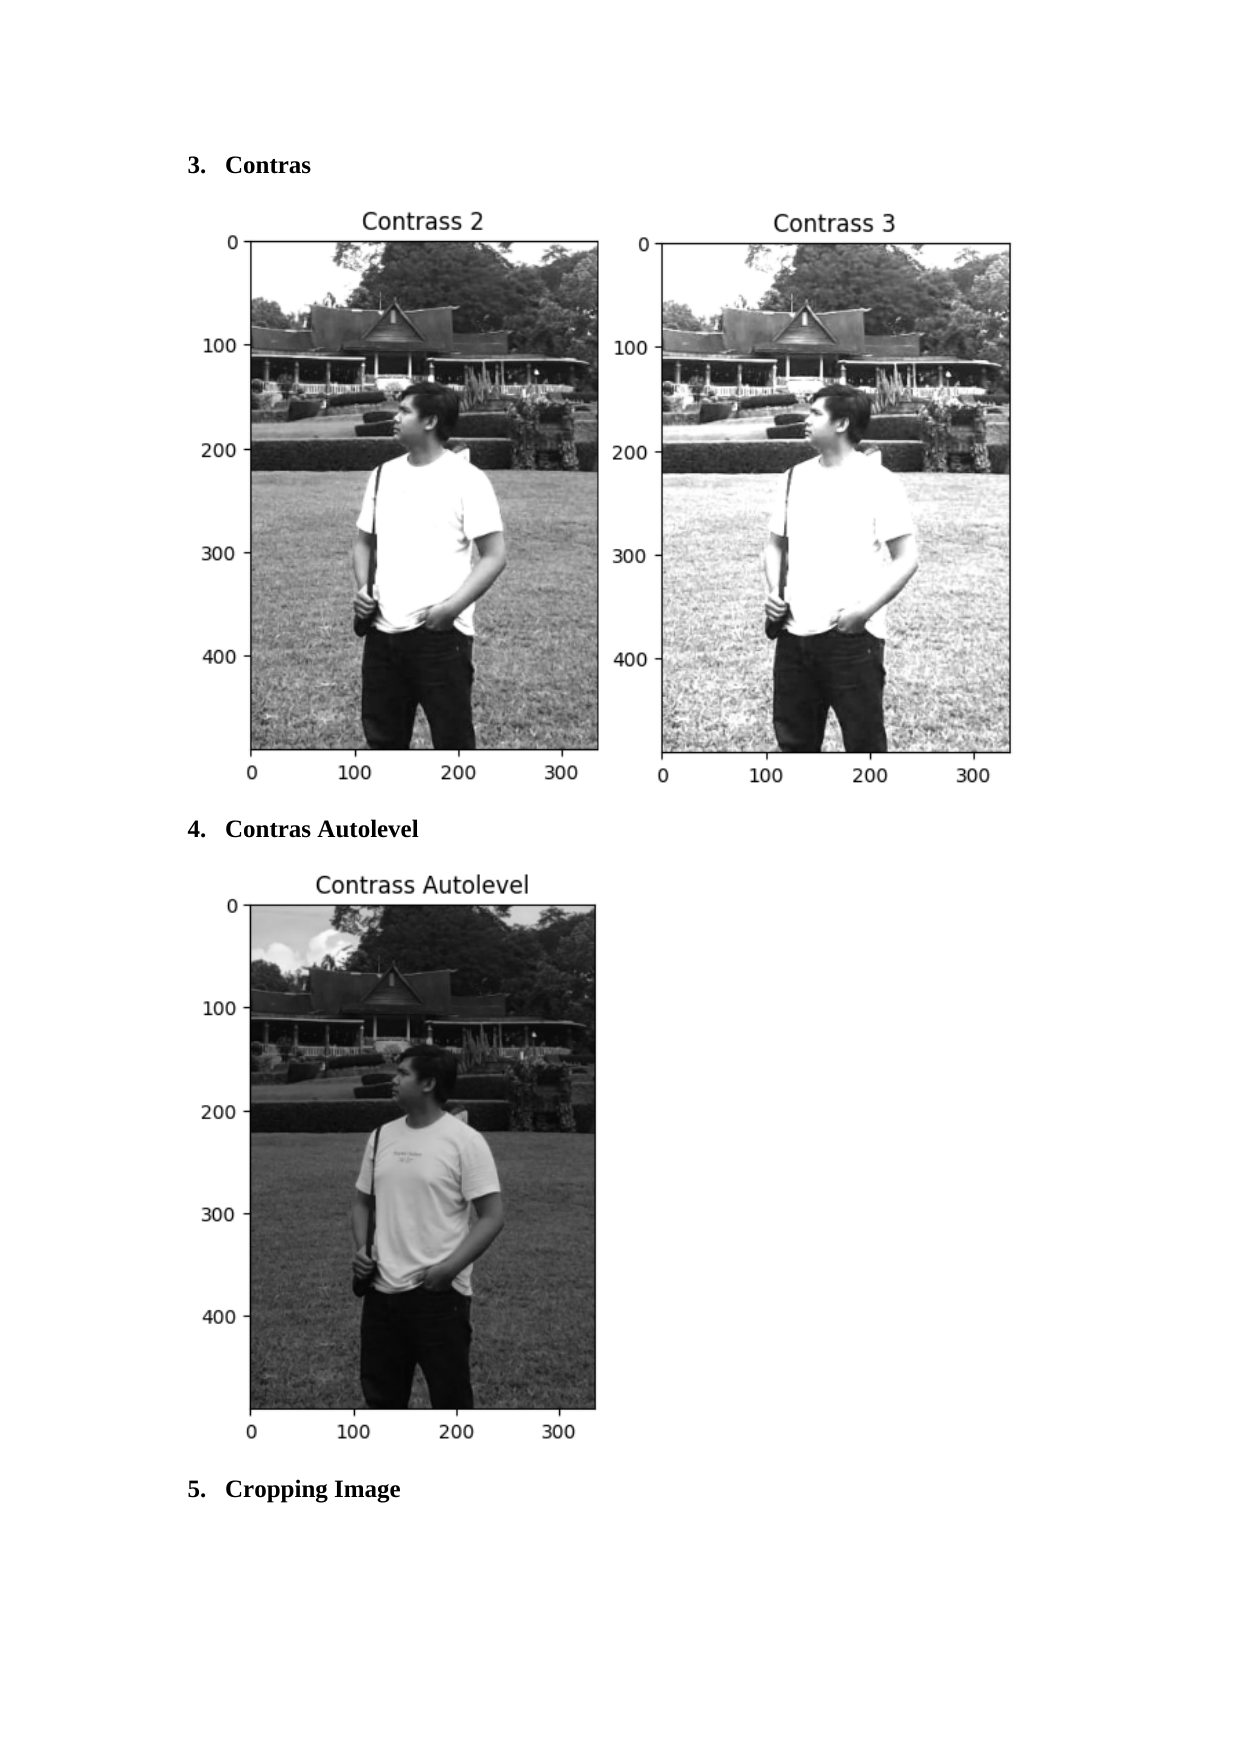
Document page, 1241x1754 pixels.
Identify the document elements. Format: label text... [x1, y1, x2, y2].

list Contras Autolevel [187, 814, 1090, 843]
list Contras [187, 150, 1090, 179]
picture [187, 197, 1022, 799]
picture [187, 861, 607, 1455]
list Cropping Image [187, 1474, 1090, 1502]
